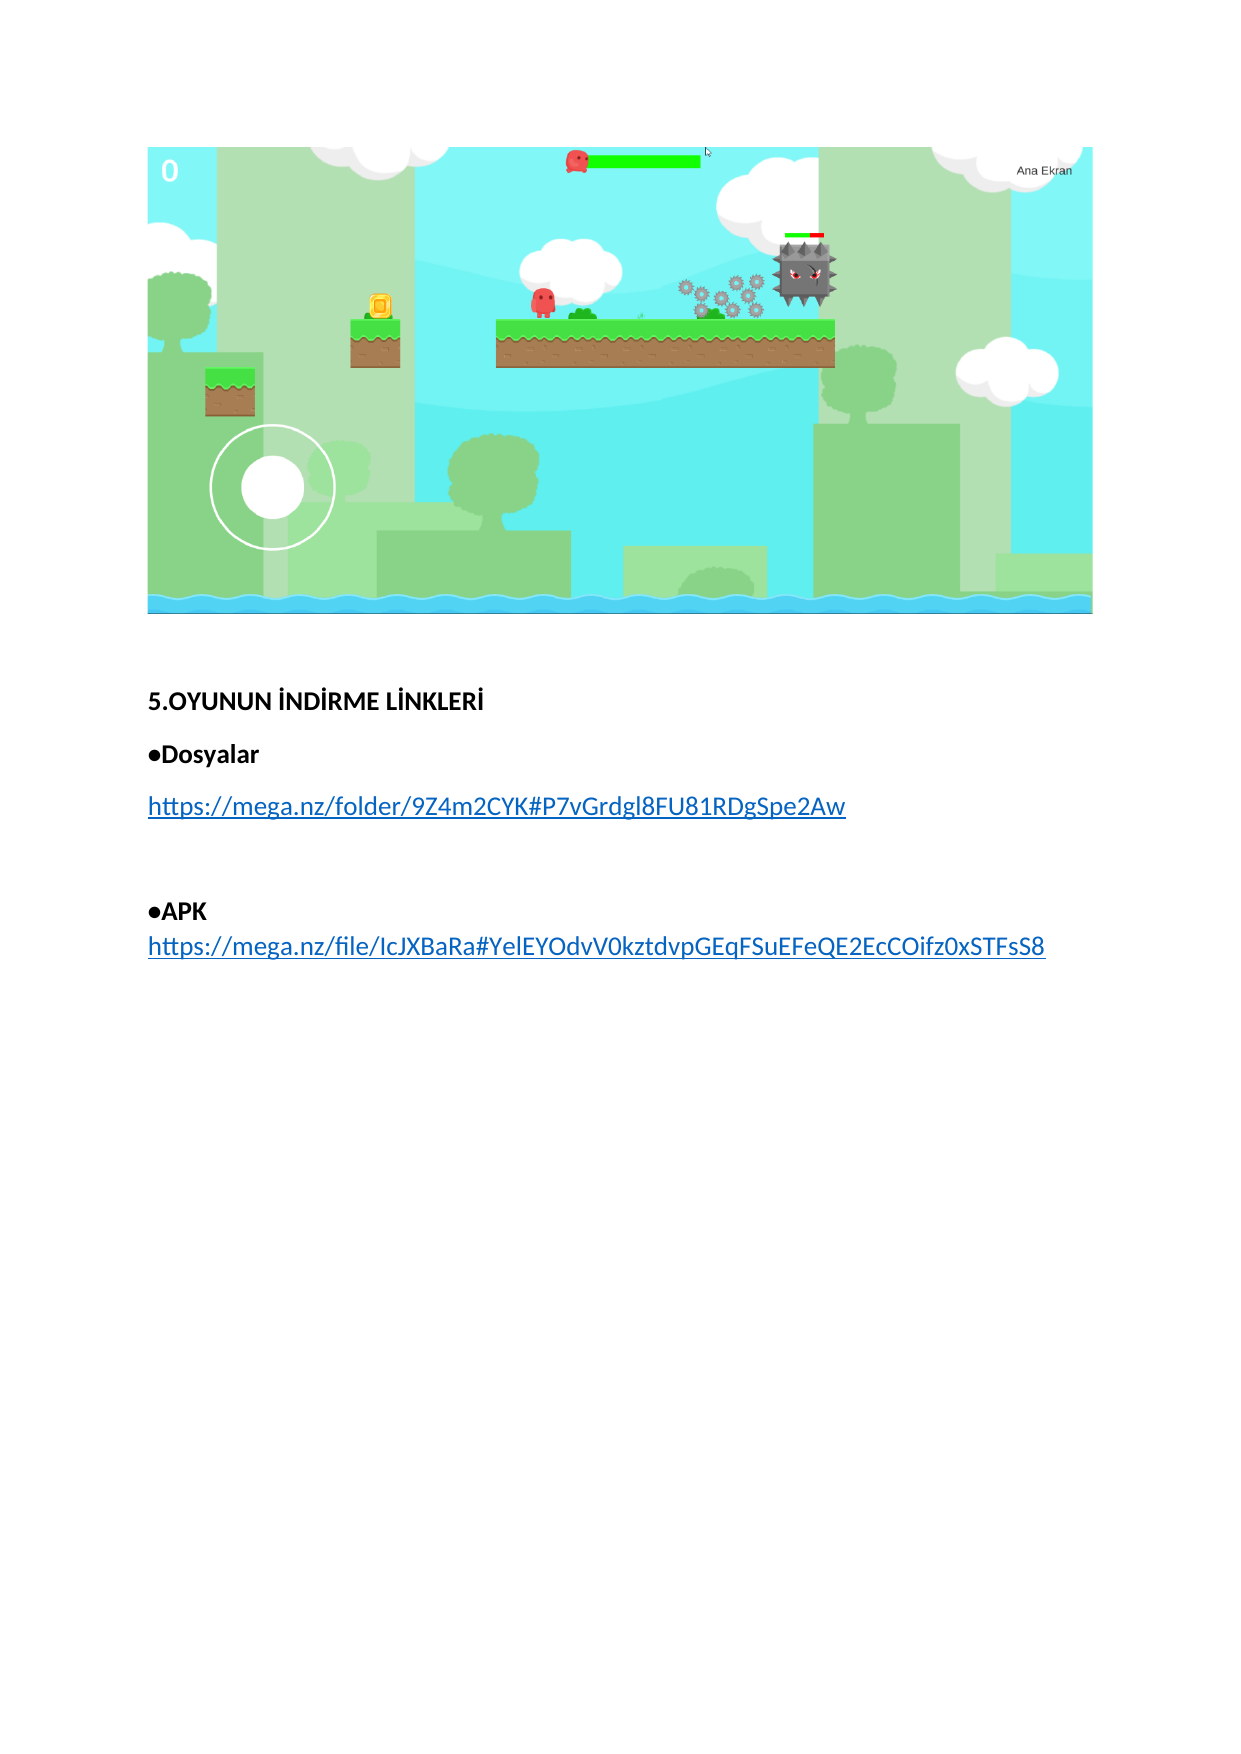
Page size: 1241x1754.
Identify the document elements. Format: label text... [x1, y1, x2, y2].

picture [147, 147, 1093, 614]
text https://mega.nz/folder/9Z4m2CYK#P7vGrdgl8FU81RDgSpe2Aw [148, 789, 1093, 822]
text •Dosyalar [148, 737, 1093, 770]
text •APK https://mega.nz/file/IcJXBaRa#YelEYOdvV0kztdvpGEqFSuEFeQE2EcCOifz0xSTFsS8 [148, 894, 1093, 962]
text 5.OYUNUN İNDİRME LİNKLERİ [148, 684, 1093, 718]
